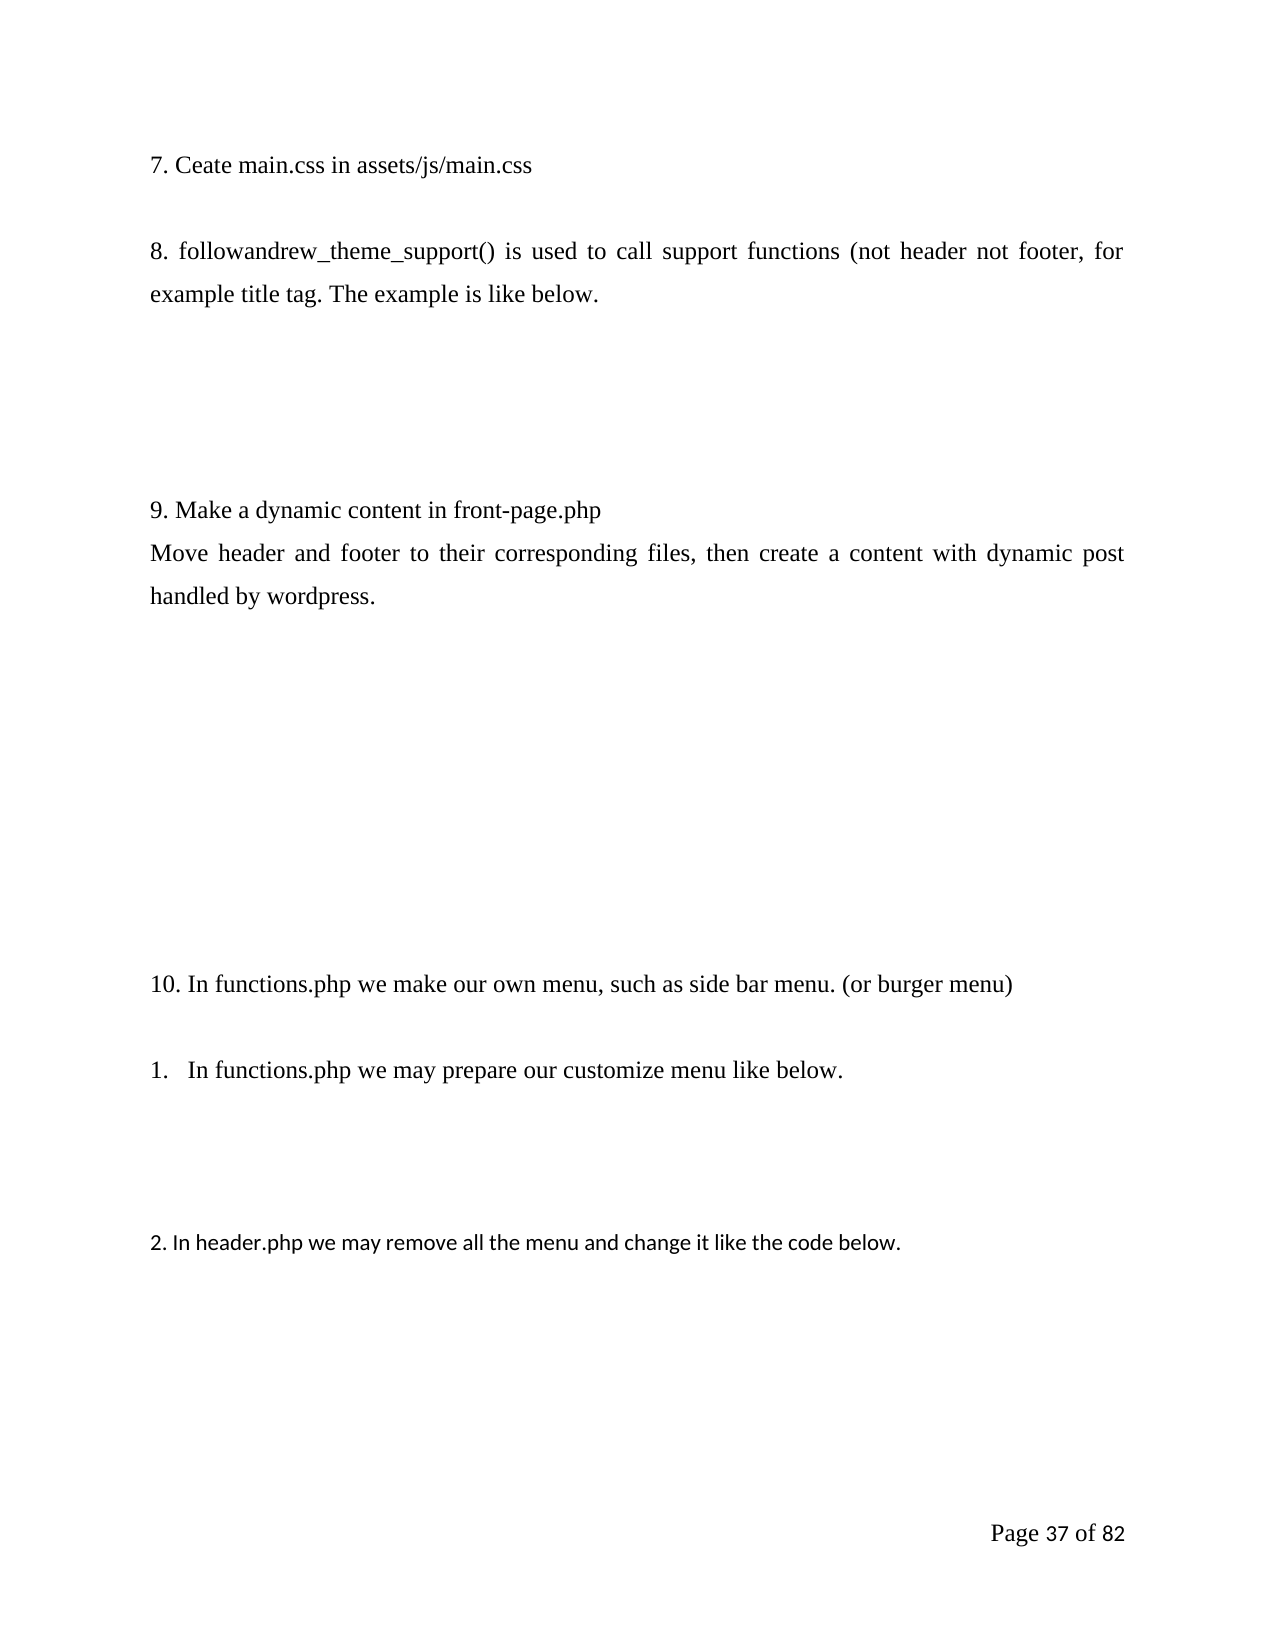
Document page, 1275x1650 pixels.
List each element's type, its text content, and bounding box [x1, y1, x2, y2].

text 7. Ceate main.css in assets/js/main.css [150, 150, 1125, 179]
text 10. In functions.php we make our own menu, such as side bar menu. (or burger menu) [150, 969, 1125, 998]
text 8. followandrew_theme_support() is used to call support functions (not header not footer, for example title tag. The example is like below. [150, 236, 1125, 308]
text 9. Make a dynamic content in front-page.php [150, 495, 1125, 524]
list In functions.php we may prepare our customize menu like below. [150, 1056, 1125, 1084]
text Move header and footer to their corresponding files, then create a content with dynamic post handled by wordpress. [150, 538, 1125, 610]
